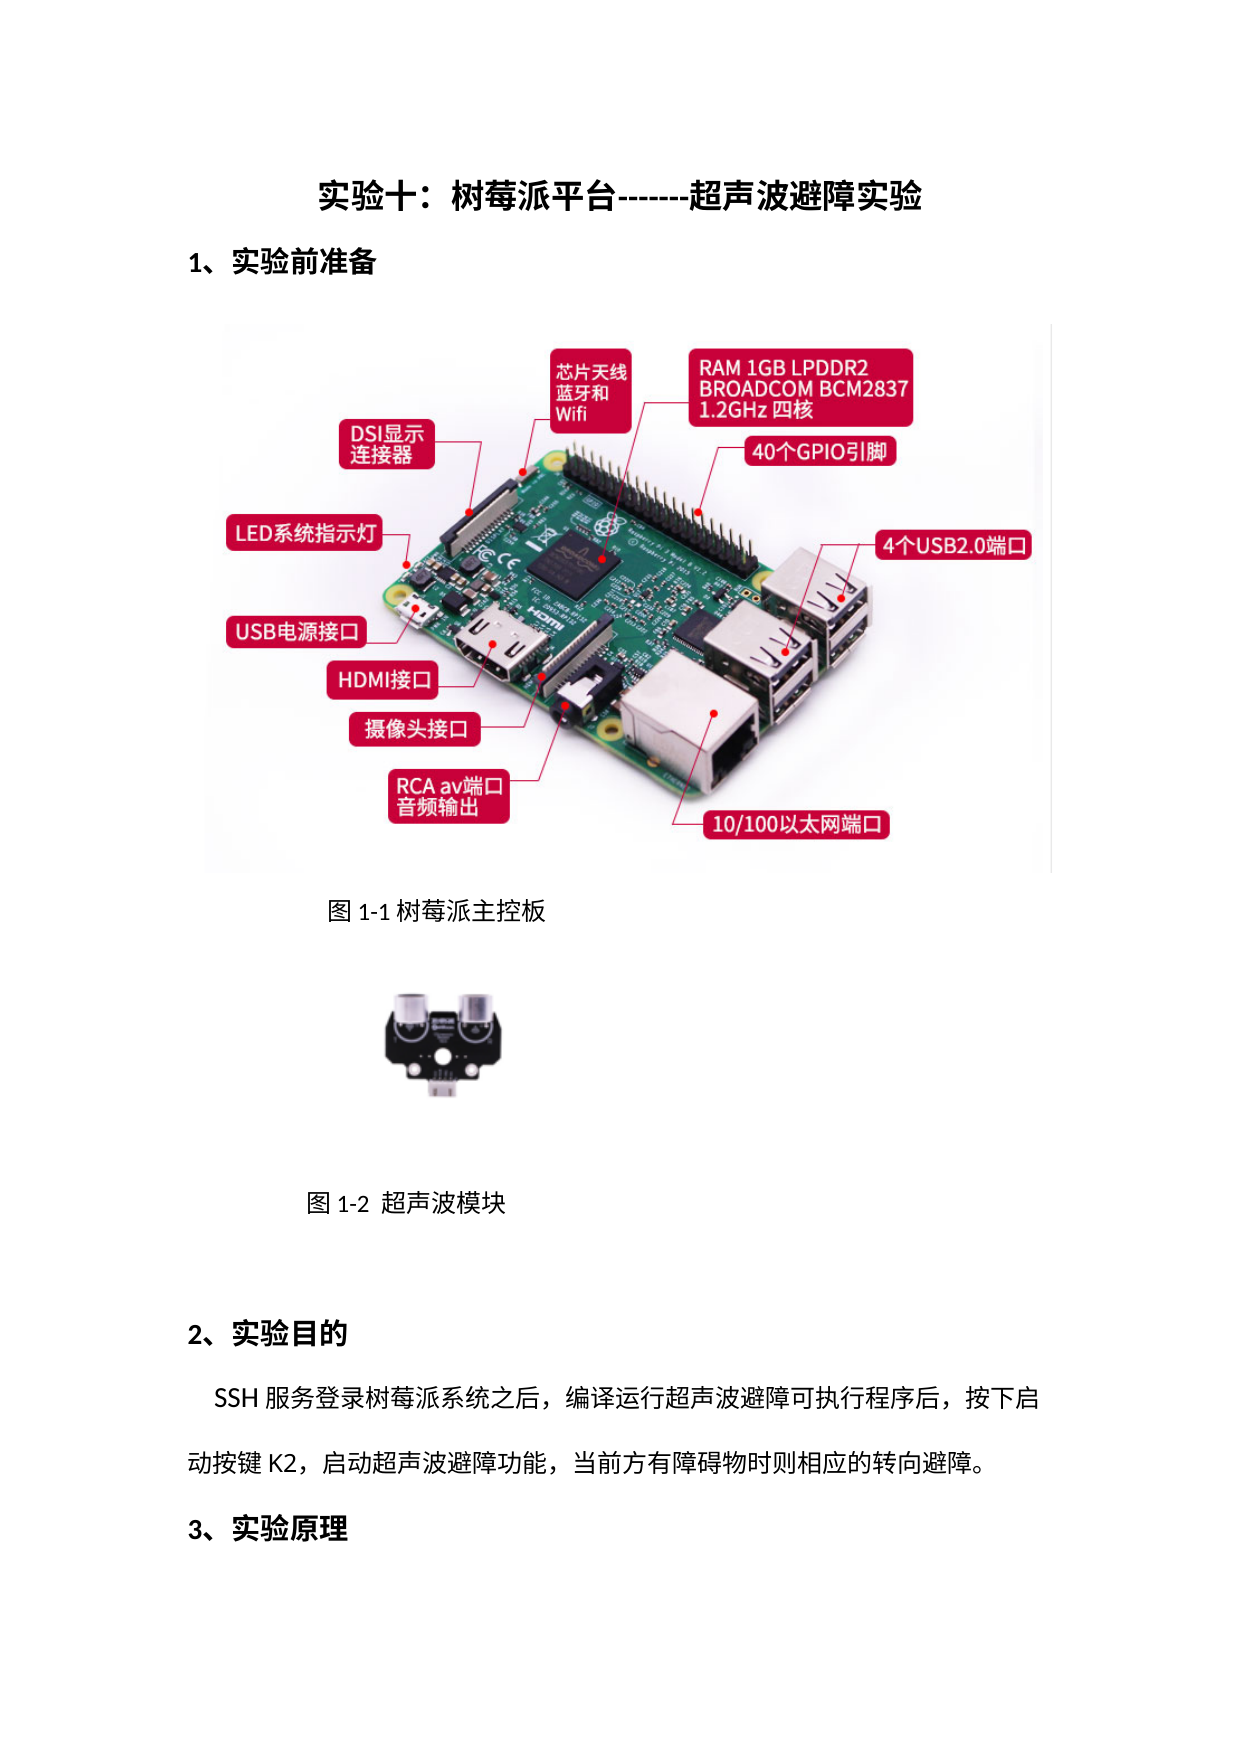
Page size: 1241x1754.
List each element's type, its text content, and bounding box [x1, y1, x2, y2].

text 图1-2 超声波模块 [187, 1169, 1053, 1234]
list 实验原理 [187, 1494, 1053, 1559]
list SSH服务登录树莓派系统之后，编译运行超声波避障可执行程序后，按下启动按键K2，启动超声波避障功能，当前方有障碍物时则相应的转向避障。 [187, 1364, 1053, 1494]
text 图1-1 树莓派主控板 [187, 877, 1053, 942]
picture [187, 324, 1053, 873]
list 实验目的 [187, 1299, 1053, 1364]
text 实验十：树莓派平台-------超声波避障实验 [187, 162, 1053, 227]
picture [278, 942, 583, 1139]
list 实验前准备 [187, 227, 1053, 292]
